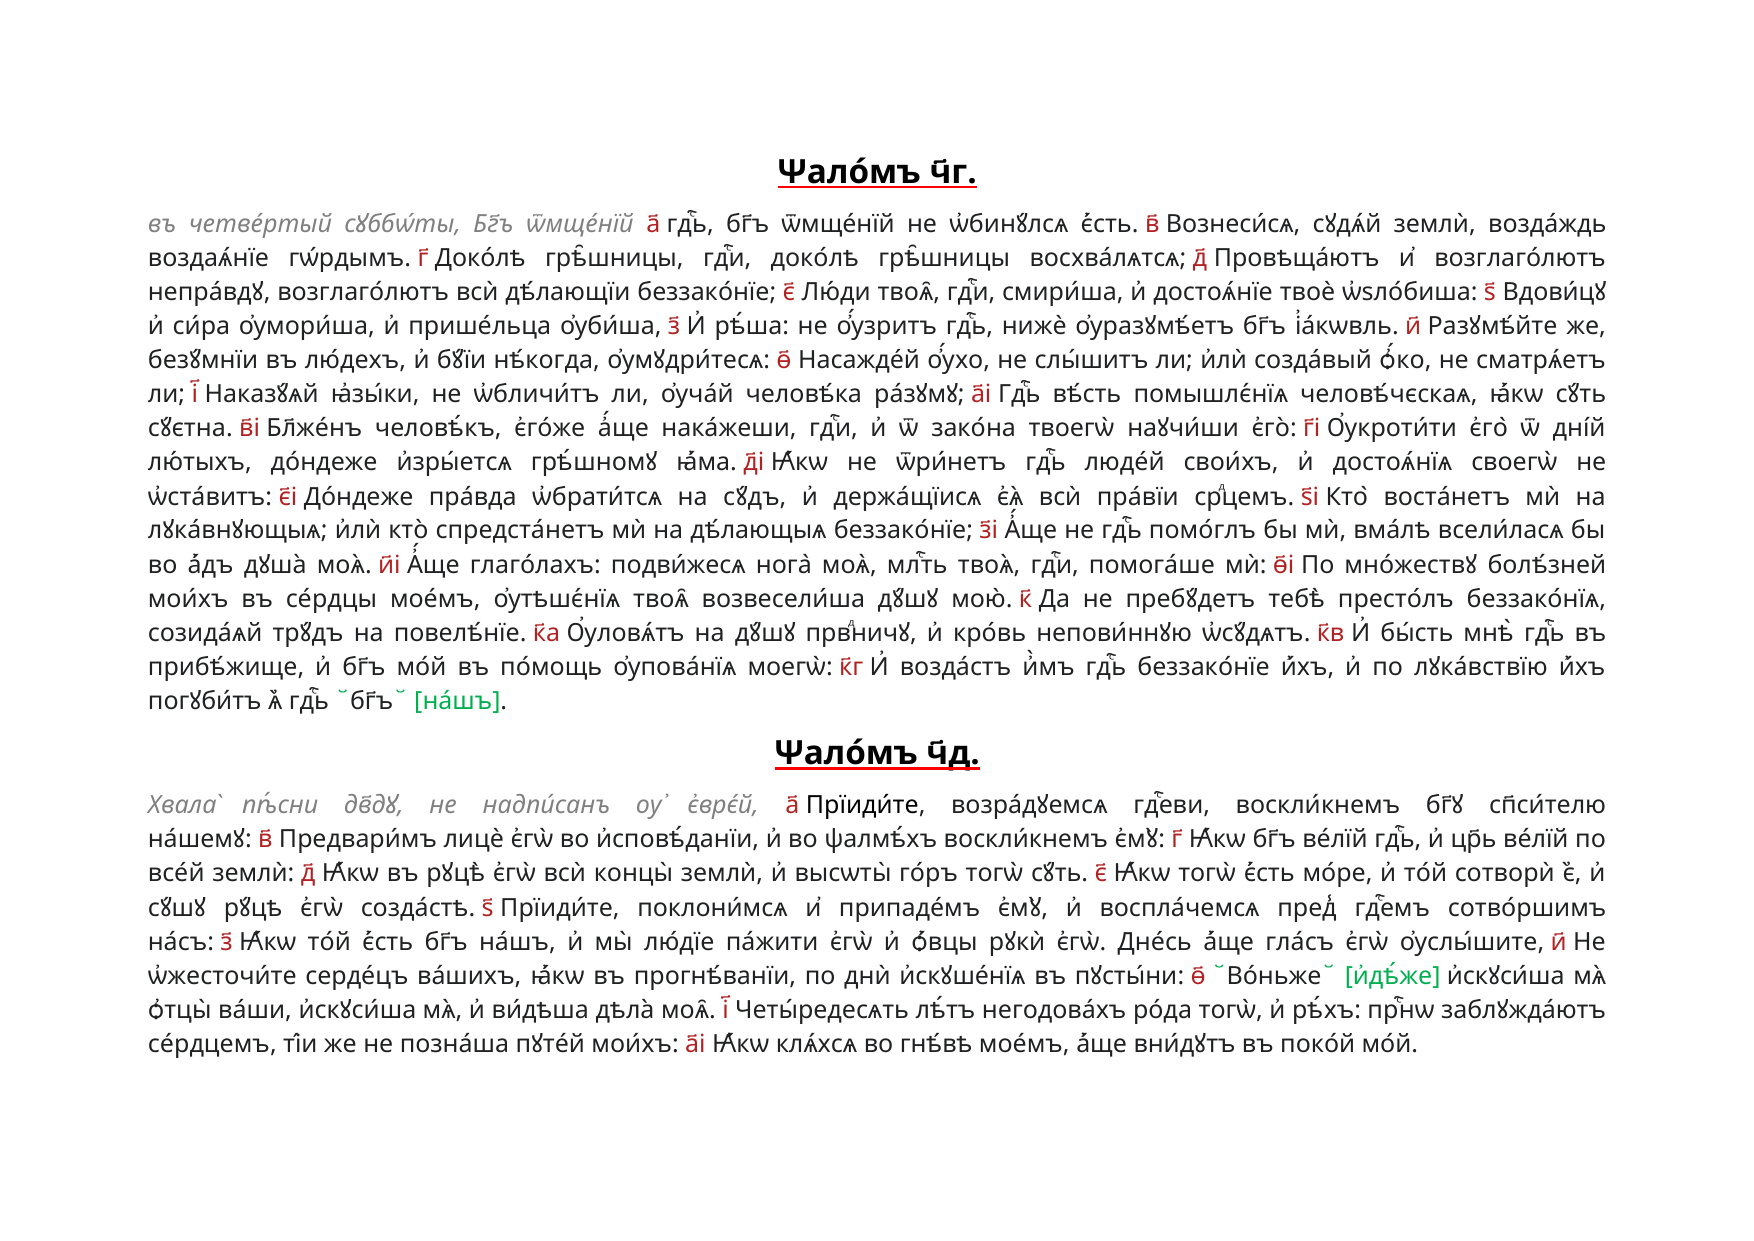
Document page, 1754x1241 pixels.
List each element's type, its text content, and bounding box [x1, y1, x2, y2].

text Хвала̀ пѣ́сни дв҃дꙋ, не надпи́санъ ѹ҆ є҆врє́й, а҃ Прїиди́те, возра́дꙋемсѧ гдⷭ҇еви, воскли́кнемъ бг҃ꙋ сп҃си́телю на́шемꙋ: в҃ Предвари́мъ лицѐ є҆гѡ̀ во и҆сповѣ́данїи, и҆ во ѱалмѣ́хъ воскли́кнемъ є҆мꙋ̀: г҃ Ꙗ҆́кѡ бг҃ъ ве́лїй гдⷭ҇ь, и҆ цр҃ь ве́лїй по все́й землѝ: д҃ Ꙗ҆́кѡ въ рꙋцѣ̀ є҆гѡ̀ всѝ концы̀ землѝ, и҆ высѡты̀ го́ръ тогѡ̀ сꙋ́ть. є҃ Ꙗ҆́кѡ тогѡ̀ є҆́сть мо́ре, и҆ то́й сотворѝ є҆̀, и҆ сꙋ́шꙋ рꙋ́цѣ є҆гѡ̀ созда́стѣ. ѕ҃ Прїиди́те, поклони́мсѧ и҆ припаде́мъ є҆мꙋ̀, и҆ воспла́чемсѧ пред̾ гдⷭ҇емъ сотво́ршимъ на́съ: з҃ Ꙗ҆́кѡ то́й є҆́сть бг҃ъ на́шъ, и҆ мы̀ лю́дїе па́жити є҆гѡ̀ и҆ ѻ҆́вцы рꙋкѝ є҆гѡ̀. Дне́сь а҆́ще гла́съ є҆гѡ̀ ѹ҆слы́шите, и҃ Не ѡ҆жесточи́те серде́цъ ва́шихъ, ꙗ҆́кѡ въ прогнѣ́ванїи, по днѝ и҆скꙋше́нїѧ въ пꙋсты́ни: ѳ҃ ꙾Во́ньже꙾ [и҆дѣ́же] и҆скꙋси́ша мѧ̀ ѻ҆тцы̀ ва́ши, и҆скꙋси́ша мѧ̀, и҆ ви́дѣша дѣла̀ моѧ̑. і҃ Четы́редесѧть лѣ́тъ негодова́хъ ро́да тогѡ̀, и҆ рѣ́хъ: прⷭ҇нѡ заблꙋжда́ютъ се́рдцемъ, ті́и же не позна́ша пꙋте́й мои́хъ: а҃і Ꙗ҆́кѡ клѧ́хсѧ во гнѣ́вѣ мое́мъ, а҆́ще вни́дꙋтъ въ поко́й мо́й. [148, 787, 1606, 1059]
text Ѱало́мъ ч҃д. [148, 729, 1606, 774]
text Ѱало́мъ ч҃г. [148, 148, 1606, 193]
text въ четве́ртый сꙋббѡ́ты, Бг҃ъ ѿмще́нїй а҃ гдⷭ҇ь, бг҃ъ ѿмще́нїй не ѡ҆бинꙋ́лсѧ є҆́сть. в҃ Вознеси́сѧ, сꙋдѧ́й землѝ, возда́ждь воздаѧ́нїе гѡ́рдымъ. г҃ Доко́лѣ грѣ̑шницы, гдⷭ҇и, доко́лѣ грѣ̑шницы восхва́лѧтсѧ; д҃ Провѣща́ютъ и҆ возглаго́лютъ непра́вдꙋ, возглаго́лютъ всѝ дѣ́лающїи беззако́нїе; є҃ Лю́ди твоѧ̑, гдⷭ҇и, смири́ша, и҆ достоѧ́нїе твоѐ ѡ҆ѕло́биша: ѕ҃ Вдови́цꙋ и҆ си́ра ѹ҆мори́ша, и҆ прише́льца ѹ҆би́ша, з҃ И҆ рѣ́ша: не ѹ҆́зритъ гдⷭ҇ь, нижѐ ѹ҆разꙋмѣ́етъ бг҃ъ і҆а́кѡвль. и҃ Разꙋмѣ́йте же, безꙋ́мнїи въ лю́дехъ, и҆ бꙋ́їи нѣ́когда, ѹ҆мꙋдри́тесѧ: ѳ҃ Насажде́й ѹ҆́хо, не слы́шитъ ли; и҆лѝ созда́вый ѻ҆́ко, не сматрѧ́етъ ли; і҃ Наказꙋ́ѧй ꙗ҆зы́ки, не ѡ҆бличи́тъ ли, ѹ҆ча́й человѣ́ка ра́зꙋмꙋ; а҃і Гдⷭ҇ь вѣ́сть помышлє́нїѧ человѣ́чєскаѧ, ꙗ҆́кѡ сꙋ́ть сꙋ́єтна. в҃і Бл҃же́нъ человѣ́къ, є҆го́же а҆́ще нака́жеши, гдⷭ҇и, и҆ ѿ зако́на твоегѡ̀ наꙋчи́ши є҆го̀: г҃і Ѹ҆кроти́ти є҆го̀ ѿ дні́й лю́тыхъ, до́ндеже и҆зры́етсѧ грѣ́шномꙋ ꙗ҆́ма. д҃і Ꙗ҆́кѡ не ѿри́нетъ гдⷭ҇ь люде́й свои́хъ, и҆ достоѧ́нїѧ своегѡ̀ не ѡ҆ста́витъ: є҃і До́ндеже пра́вда ѡ҆брати́тсѧ на сꙋ́дъ, и҆ держа́щїисѧ є҆ѧ̀ всѝ пра́вїи срⷣцемъ. ѕ҃і Кто̀ воста́нетъ мѝ на лꙋка́внꙋющыѧ; и҆лѝ кто̀ спредста́нетъ мѝ на дѣ́лающыѧ беззако́нїе; з҃і А҆́ще не гдⷭ҇ь помо́глъ бы мѝ, вма́лѣ всели́ласѧ бы во а҆́дъ дꙋша̀ моѧ̀. и҃і А҆́ще глаго́лахъ: подви́жесѧ нога̀ моѧ̀, млⷭ҇ть твоѧ̀, гдⷭ҇и, помога́ше мѝ: ѳ҃і По мно́жествꙋ болѣ́зней мои́хъ въ се́рдцы мое́мъ, ѹ҆тѣшє́нїѧ твоѧ̑ возвесели́ша дꙋ́шꙋ мою̀. к҃ Да не пребꙋ́детъ тебѣ̀ престо́лъ беззако́нїѧ, созида́ѧй трꙋ́дъ на повелѣ́нїе. к҃а Ѹ҆ловѧ́тъ на дꙋ́шꙋ првⷣничꙋ, и҆ кро́вь непови́ннꙋю ѡ҆сꙋ́дѧтъ. к҃в И҆ бы́сть мнѣ̀ гдⷭ҇ь въ прибѣ́жище, и҆ бг҃ъ мо́й въ по́мощь ѹ҆пова́нїѧ моегѡ̀: к҃г И҆ возда́стъ и҆̀мъ гдⷭ҇ь беззако́нїе и҆́хъ, и҆ по лꙋка́вствїю и҆́хъ погꙋби́тъ ѧ҆̀ гдⷭ҇ь ꙾бг҃ъ꙾ [на́шъ]. [148, 206, 1606, 717]
